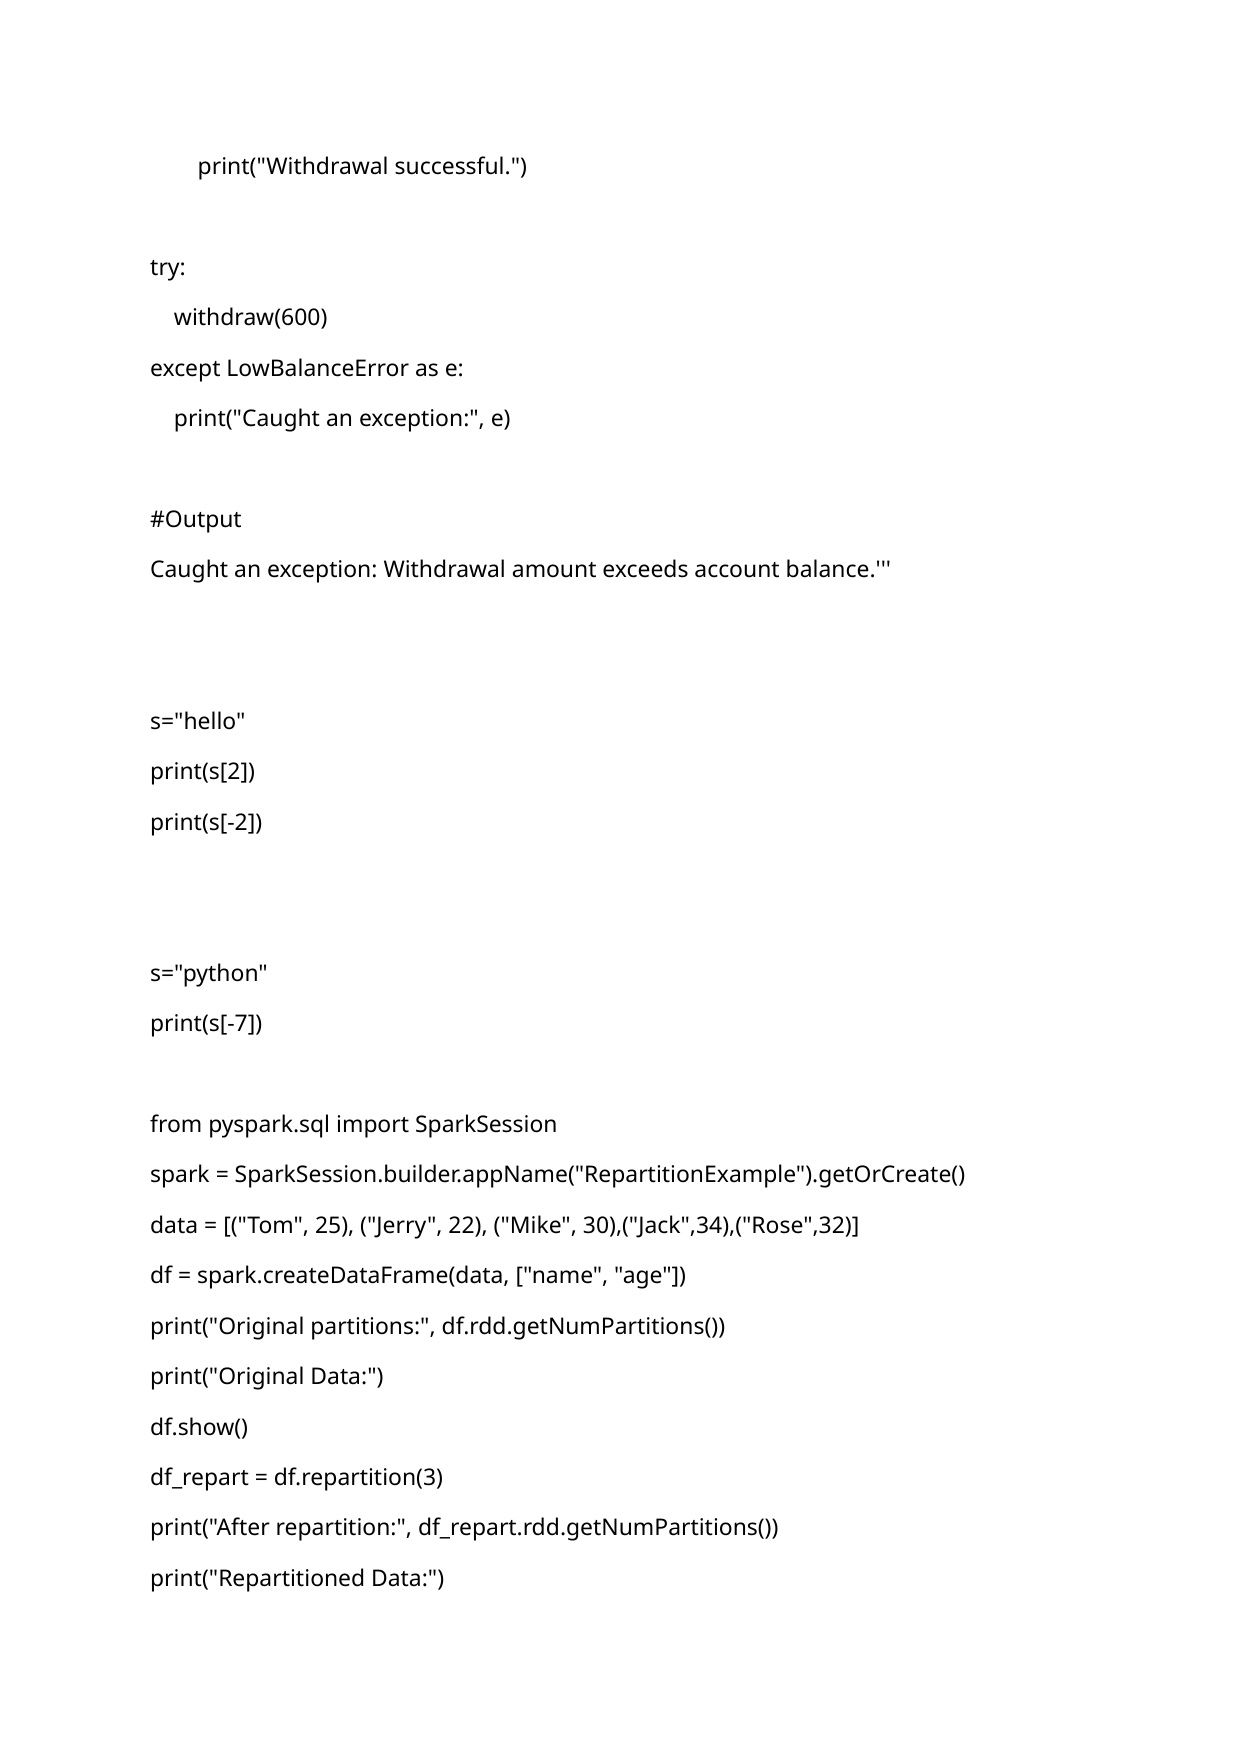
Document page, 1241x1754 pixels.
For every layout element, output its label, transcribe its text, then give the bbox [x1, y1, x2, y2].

text df.show() [150, 1410, 1090, 1442]
text s="python" [150, 957, 1090, 988]
text print("After repartition:", df_repart.rdd.getNumPartitions()) [150, 1511, 1090, 1542]
text print("Repartitioned Data:") [150, 1562, 1090, 1593]
text #Output [150, 503, 1090, 534]
text data = [("Tom", 25), ("Jerry", 22), ("Mike", 30),("Jack",34),("Rose",32)] [150, 1209, 1090, 1240]
text df_repart = df.repartition(3) [150, 1461, 1090, 1492]
text print(s[-7]) [150, 1007, 1090, 1038]
text print("Caught an exception:", e) [150, 402, 1090, 433]
text withdraw(600) [150, 301, 1090, 332]
text print("Original Data:") [150, 1360, 1090, 1391]
text except LowBalanceError as e: [150, 352, 1090, 383]
text spark = SparkSession.builder.appName("RepartitionExample").getOrCreate() [150, 1158, 1090, 1189]
text s="hello" [150, 704, 1090, 736]
text print(s[-2]) [150, 805, 1090, 837]
text try: [150, 251, 1090, 282]
text print("Withdrawal successful.") [150, 150, 1090, 181]
text df = spark.createDataFrame(data, ["name", "age"]) [150, 1259, 1090, 1290]
text from pyspark.sql import SparkSession [150, 1108, 1090, 1139]
text Caught an exception: Withdrawal amount exceeds account balance.''' [150, 553, 1090, 584]
text print("Original partitions:", df.rdd.getNumPartitions()) [150, 1309, 1090, 1341]
text print(s[2]) [150, 755, 1090, 786]
